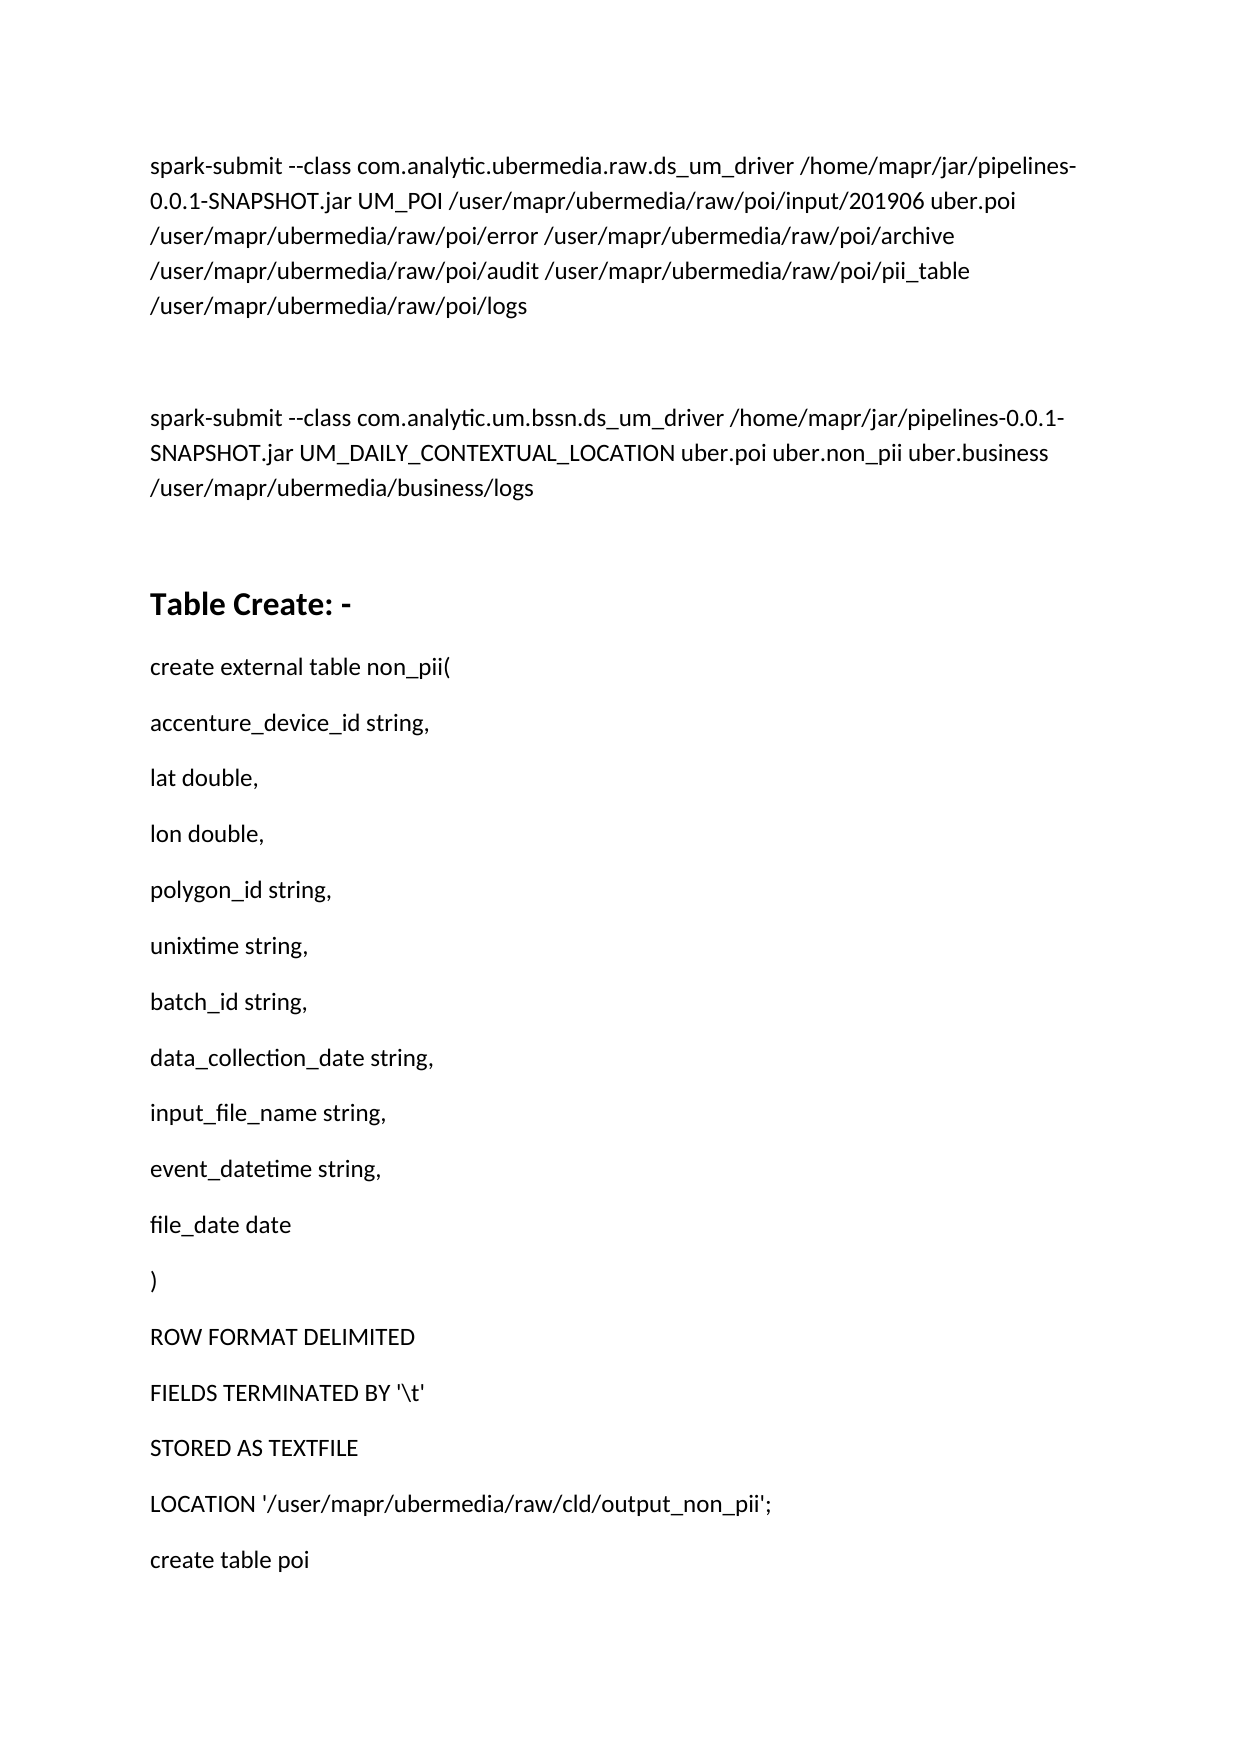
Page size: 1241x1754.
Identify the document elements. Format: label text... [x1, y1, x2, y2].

text ROW FORMAT DELIMITED [150, 1321, 1090, 1351]
text create external table non_pii( [150, 651, 1090, 681]
text data_collection_date string, [150, 1042, 1090, 1072]
text polygon_id string, [150, 874, 1090, 905]
text spark-submit --class com.analytic.um.bssn.ds_um_driver /home/mapr/jar/pipelines-0.0.1-SNAPSHOT.jar UM_DAILY_CONTEXTUAL_LOCATION uber.poi uber.non_pii uber.business /user/mapr/ubermedia/business/logs [150, 402, 1090, 502]
text accenture_device_id string, [150, 707, 1090, 737]
text file_date date [150, 1209, 1090, 1240]
text ) [150, 1265, 1090, 1296]
text lon double, [150, 818, 1090, 849]
text spark-submit --class com.analytic.ubermedia.raw.ds_um_driver /home/mapr/jar/pipelines-0.0.1-SNAPSHOT.jar UM_POI /user/mapr/ubermedia/raw/poi/input/201906 uber.poi /user/mapr/ubermedia/raw/poi/error /user/mapr/ubermedia/raw/poi/archive /user/mapr/ubermedia/raw/poi/audit /user/mapr/ubermedia/raw/poi/pii_table /user/mapr/ubermedia/raw/poi/logs [150, 150, 1090, 321]
text lat double, [150, 763, 1090, 793]
text create table poi [150, 1544, 1090, 1575]
text event_datetime string, [150, 1153, 1090, 1184]
text LOCATION '/user/mapr/ubermedia/raw/cld/output_non_pii'; [150, 1488, 1090, 1519]
text input_file_name string, [150, 1098, 1090, 1128]
text unixtime string, [150, 930, 1090, 961]
text Table Create: - [150, 583, 1090, 624]
text STORED AS TEXTFILE [150, 1433, 1090, 1463]
text FIELDS TERMINATED BY '\t' [150, 1377, 1090, 1407]
text batch_id string, [150, 986, 1090, 1016]
